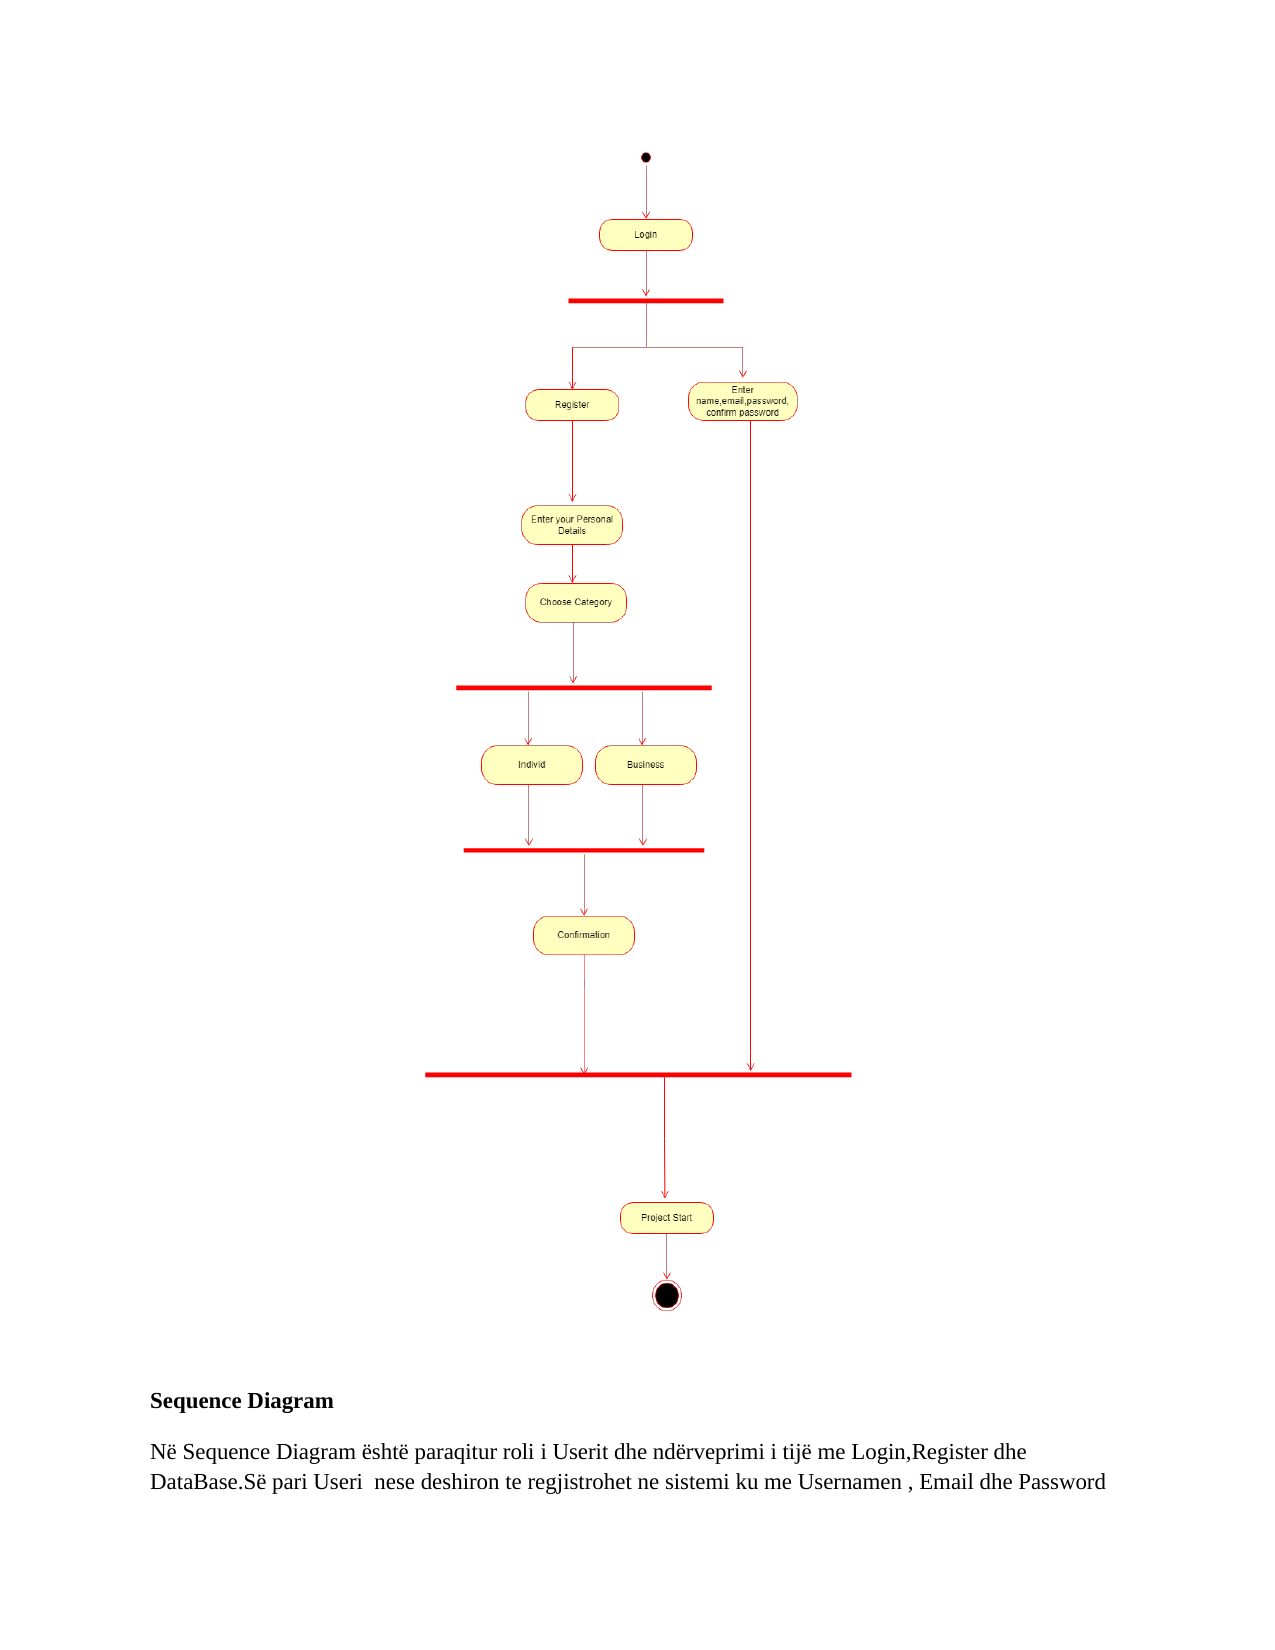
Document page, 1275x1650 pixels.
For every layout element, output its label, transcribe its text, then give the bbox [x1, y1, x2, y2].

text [150, 1438, 1125, 1494]
text Sequence Diagram [150, 1387, 1125, 1413]
picture [422, 150, 853, 1311]
